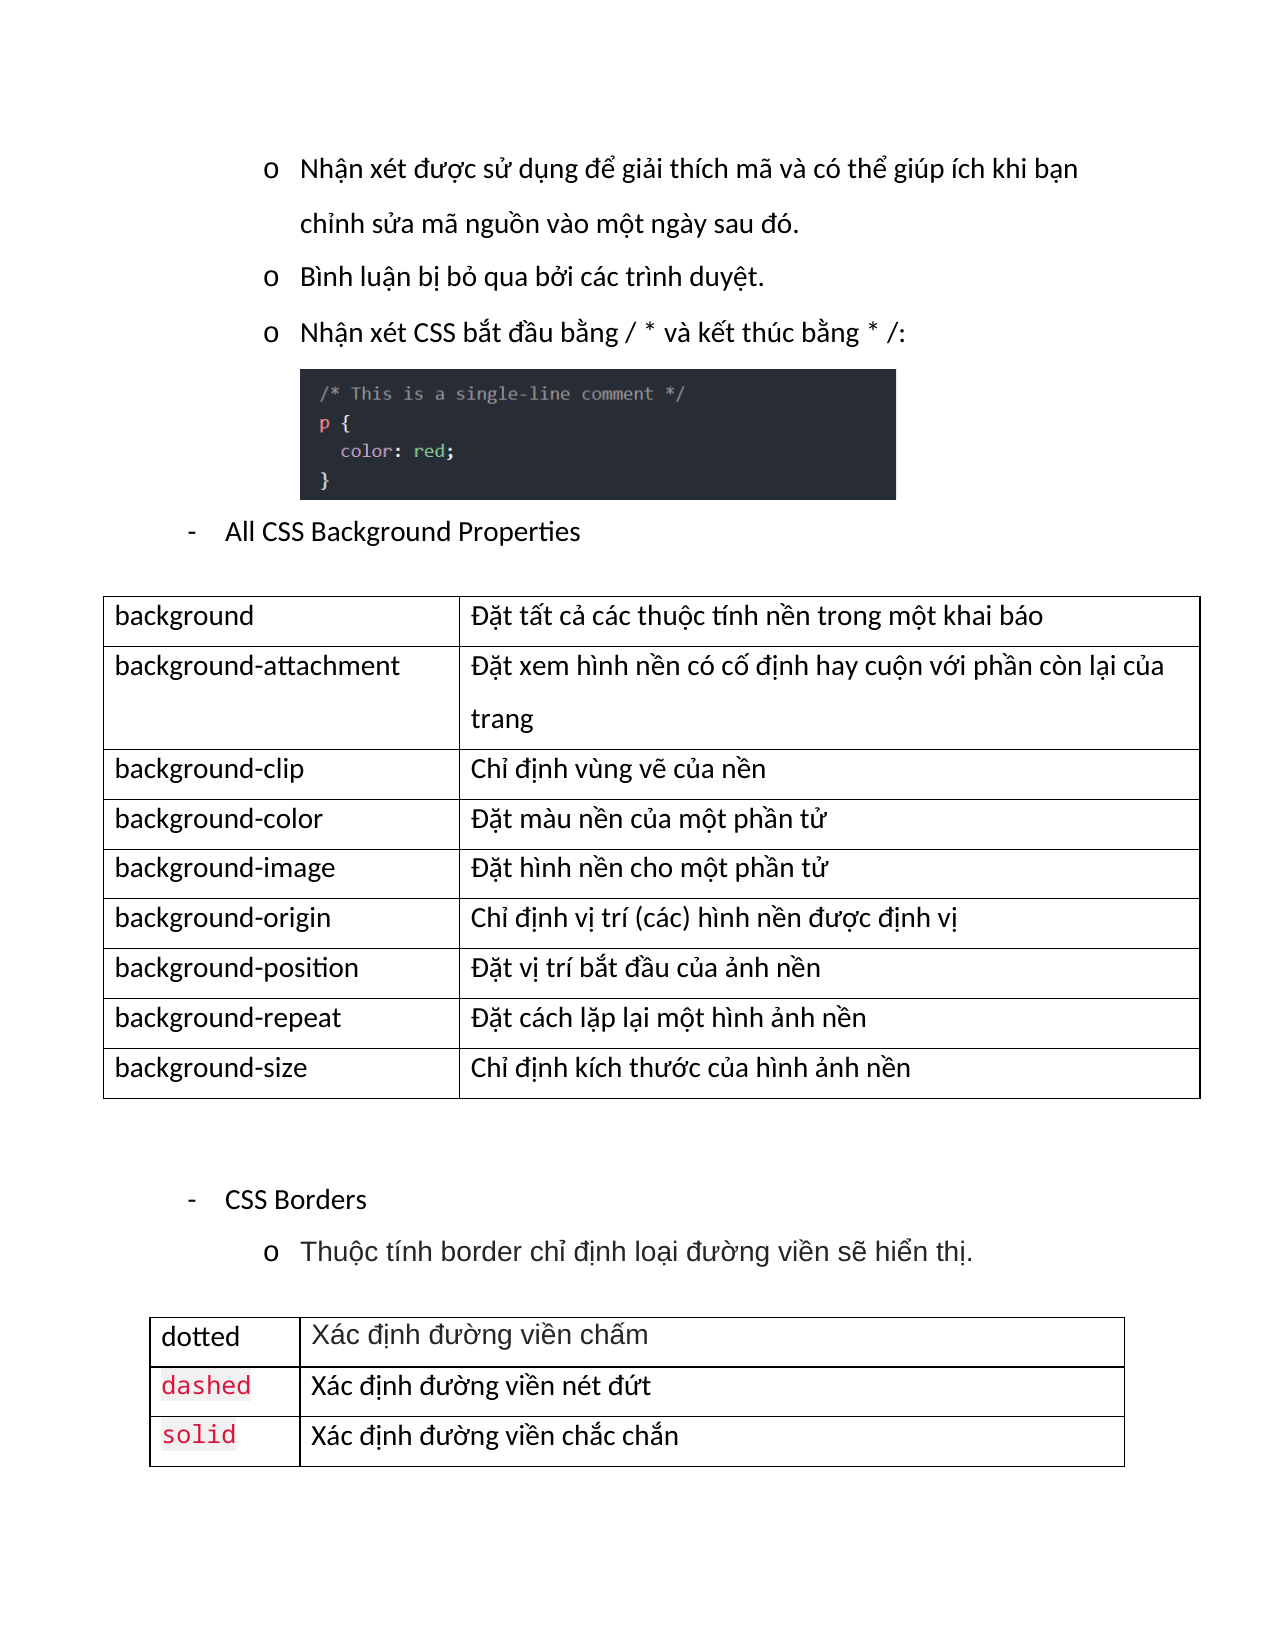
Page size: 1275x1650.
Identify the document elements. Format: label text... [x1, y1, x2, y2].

table_header dotted [151, 1318, 299, 1366]
table_cell Chỉ định vùng vẽ của nền [460, 750, 1199, 799]
table_cell Chỉ định kích thước của hình ảnh nền [460, 1049, 1199, 1097]
table_cell Đặt hình nền cho một phần tử [460, 850, 1199, 898]
table_cell dashed [151, 1368, 299, 1416]
table_cell solid [151, 1417, 299, 1466]
table_header Xác định đường viền chấm [301, 1318, 1124, 1366]
table_cell background-attachment [104, 647, 459, 749]
picture [300, 369, 897, 500]
table_cell Đặt cách lặp lại một hình ảnh nền [460, 999, 1199, 1048]
table_cell background-color [104, 800, 459, 848]
table_cell Chỉ định vị trí (các) hình nền được định vị [460, 899, 1199, 948]
table_cell background-clip [104, 750, 459, 799]
list Nhận xét được sử dụng để giải thích mã và có thể giúp ích khi bạn chỉnh sửa mã nguồn vào một ngày sau đó. [262, 150, 1125, 241]
table_cell Đặt màu nền của một phần tử [460, 800, 1199, 848]
table_cell background-position [104, 949, 459, 998]
table_cell background-image [104, 850, 459, 898]
list Thuộc tính border chỉ định loại đường viền sẽ hiển thị. [262, 1234, 1125, 1270]
table_cell background-repeat [104, 999, 459, 1048]
table_cell Xác định đường viền nét đứt [301, 1368, 1124, 1416]
table_cell background-size [104, 1049, 459, 1097]
list Nhận xét CSS bắt đầu bằng / * và kết thúc bằng * /: [262, 314, 1125, 351]
list All CSS Background Properties [187, 513, 1125, 549]
table_cell background-origin [104, 899, 459, 948]
table_cell Xác định đường viền chắc chắn [301, 1417, 1124, 1466]
table_header background [104, 597, 459, 646]
list Bình luận bị bỏ qua bởi các trình duyệt. [262, 258, 1125, 295]
list CSS Borders [187, 1181, 1125, 1217]
table_cell Đặt vị trí bắt đầu của ảnh nền [460, 949, 1199, 998]
table_header Đặt tất cả các thuộc tính nền trong một khai báo [460, 597, 1199, 646]
table_cell Đặt xem hình nền có cố định hay cuộn với phần còn lại của trang [460, 647, 1199, 749]
